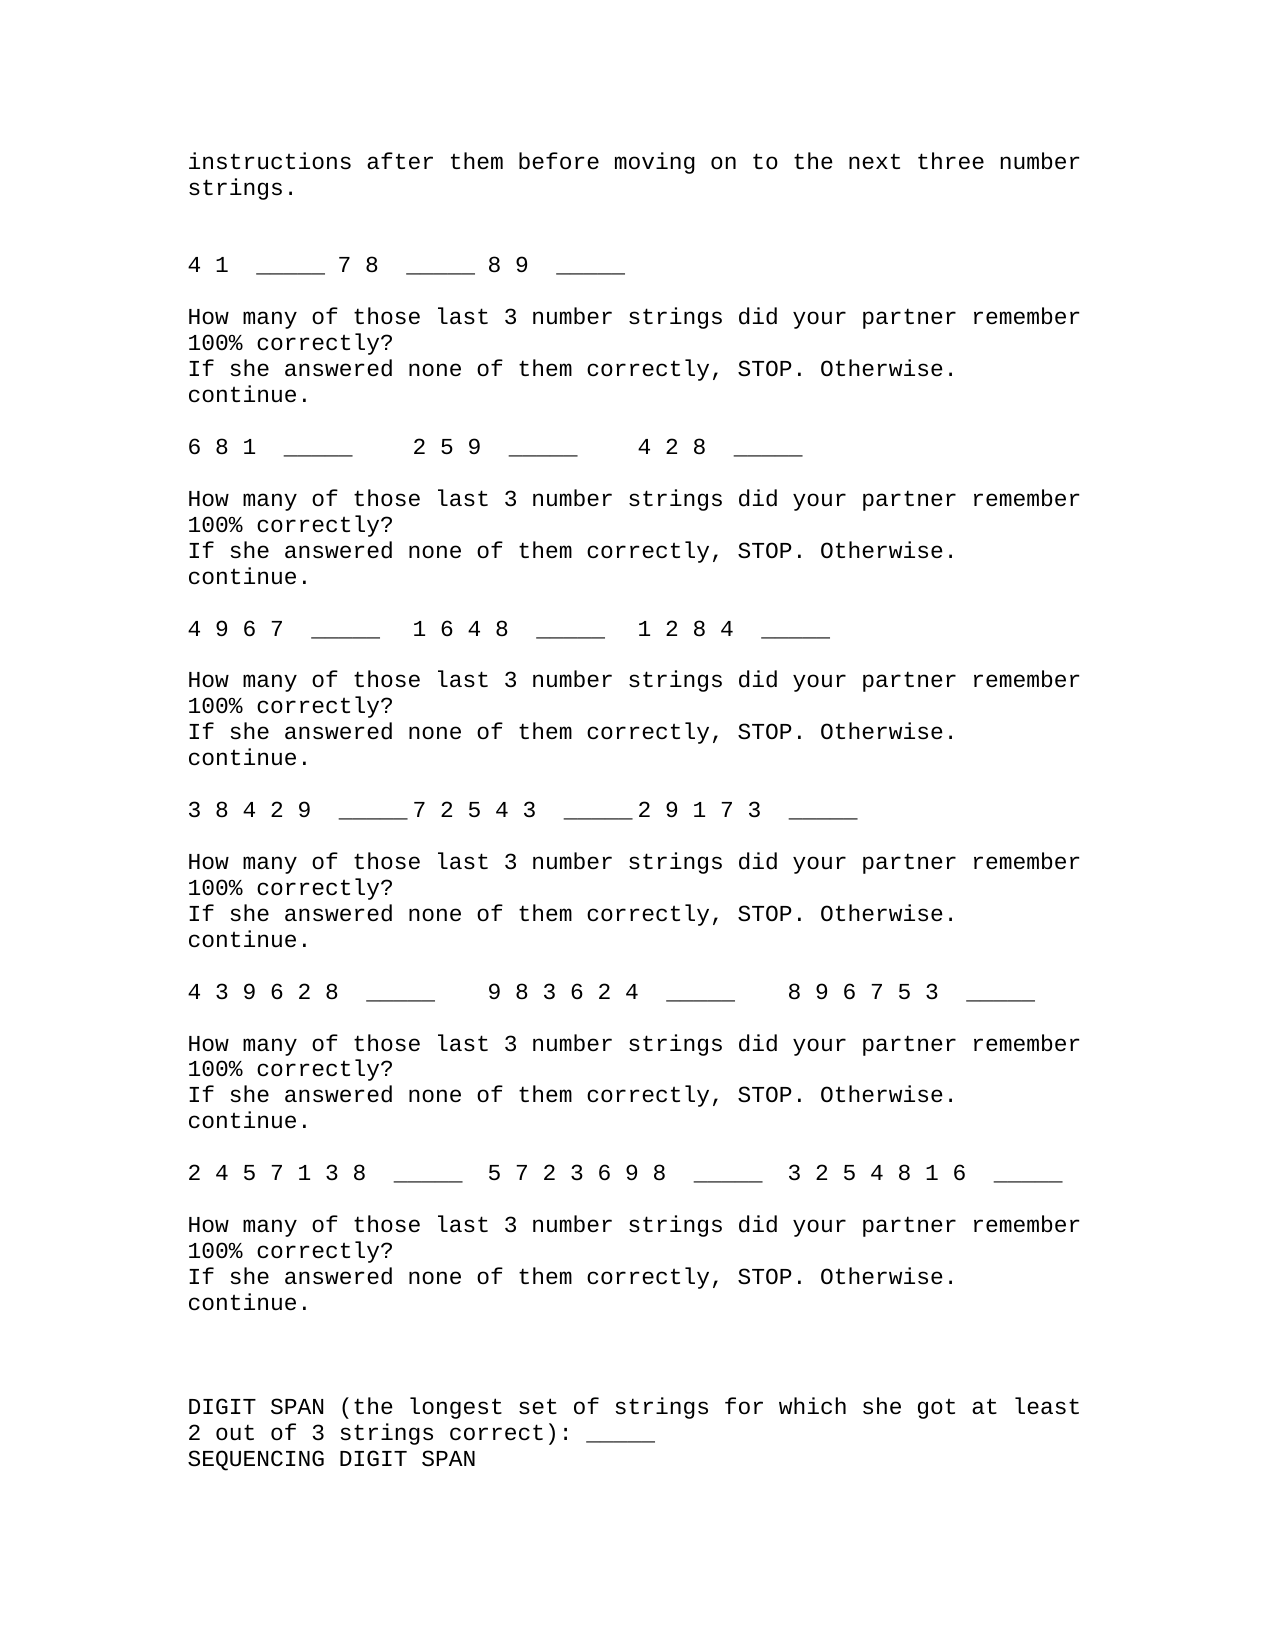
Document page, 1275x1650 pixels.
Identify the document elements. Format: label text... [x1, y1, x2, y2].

text If she answered none of them correctly, STOP. Otherwise. continue. [187, 539, 1087, 591]
text 4 3 9 6 2 8 _____ 9 8 3 6 2 4 _____ 8 9 6 7 5 3 _____ [187, 980, 1087, 1006]
text 4 1 _____ 7 8 _____ 8 9 _____ [187, 254, 1087, 280]
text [187, 150, 1087, 202]
text If she answered none of them correctly, STOP. Otherwise. continue. [187, 1084, 1087, 1136]
text How many of those last 3 number strings did your partner remember 100% correctly? [187, 1032, 1087, 1084]
text If she answered none of them correctly, STOP. Otherwise. continue. [187, 721, 1087, 772]
text If she answered none of them correctly, STOP. Otherwise. continue. [187, 357, 1087, 409]
text How many of those last 3 number strings did your partner remember 100% correctly? [187, 487, 1087, 539]
text 3 8 4 2 9 _____ 7 2 5 4 3 _____ 2 9 1 7 3 _____ [187, 798, 1087, 824]
text SEQUENCING DIGIT SPAN [187, 1447, 1087, 1473]
text How many of those last 3 number strings did your partner remember 100% correctly? [187, 669, 1087, 721]
text 6 8 1 _____ 2 5 9 _____ 4 2 8 _____ [187, 435, 1087, 461]
text 2 4 5 7 1 3 8 _____ 5 7 2 3 6 9 8 _____ 3 2 5 4 8 1 6 _____ [187, 1162, 1087, 1187]
text How many of those last 3 number strings did your partner remember 100% correctly? [187, 850, 1087, 902]
text DIGIT SPAN (the longest set of strings for which she got at least 2 out of 3 strings correct): _____ [187, 1395, 1087, 1447]
text How many of those last 3 number strings did your partner remember 100% correctly? [187, 1213, 1087, 1265]
text 4 9 6 7 _____ 1 6 4 8 _____ 1 2 8 4 _____ [187, 617, 1087, 643]
text If she answered none of them correctly, STOP. Otherwise. continue. [187, 1265, 1087, 1317]
text If she answered none of them correctly, STOP. Otherwise. continue. [187, 902, 1087, 954]
text How many of those last 3 number strings did your partner remember 100% correctly? [187, 306, 1087, 357]
